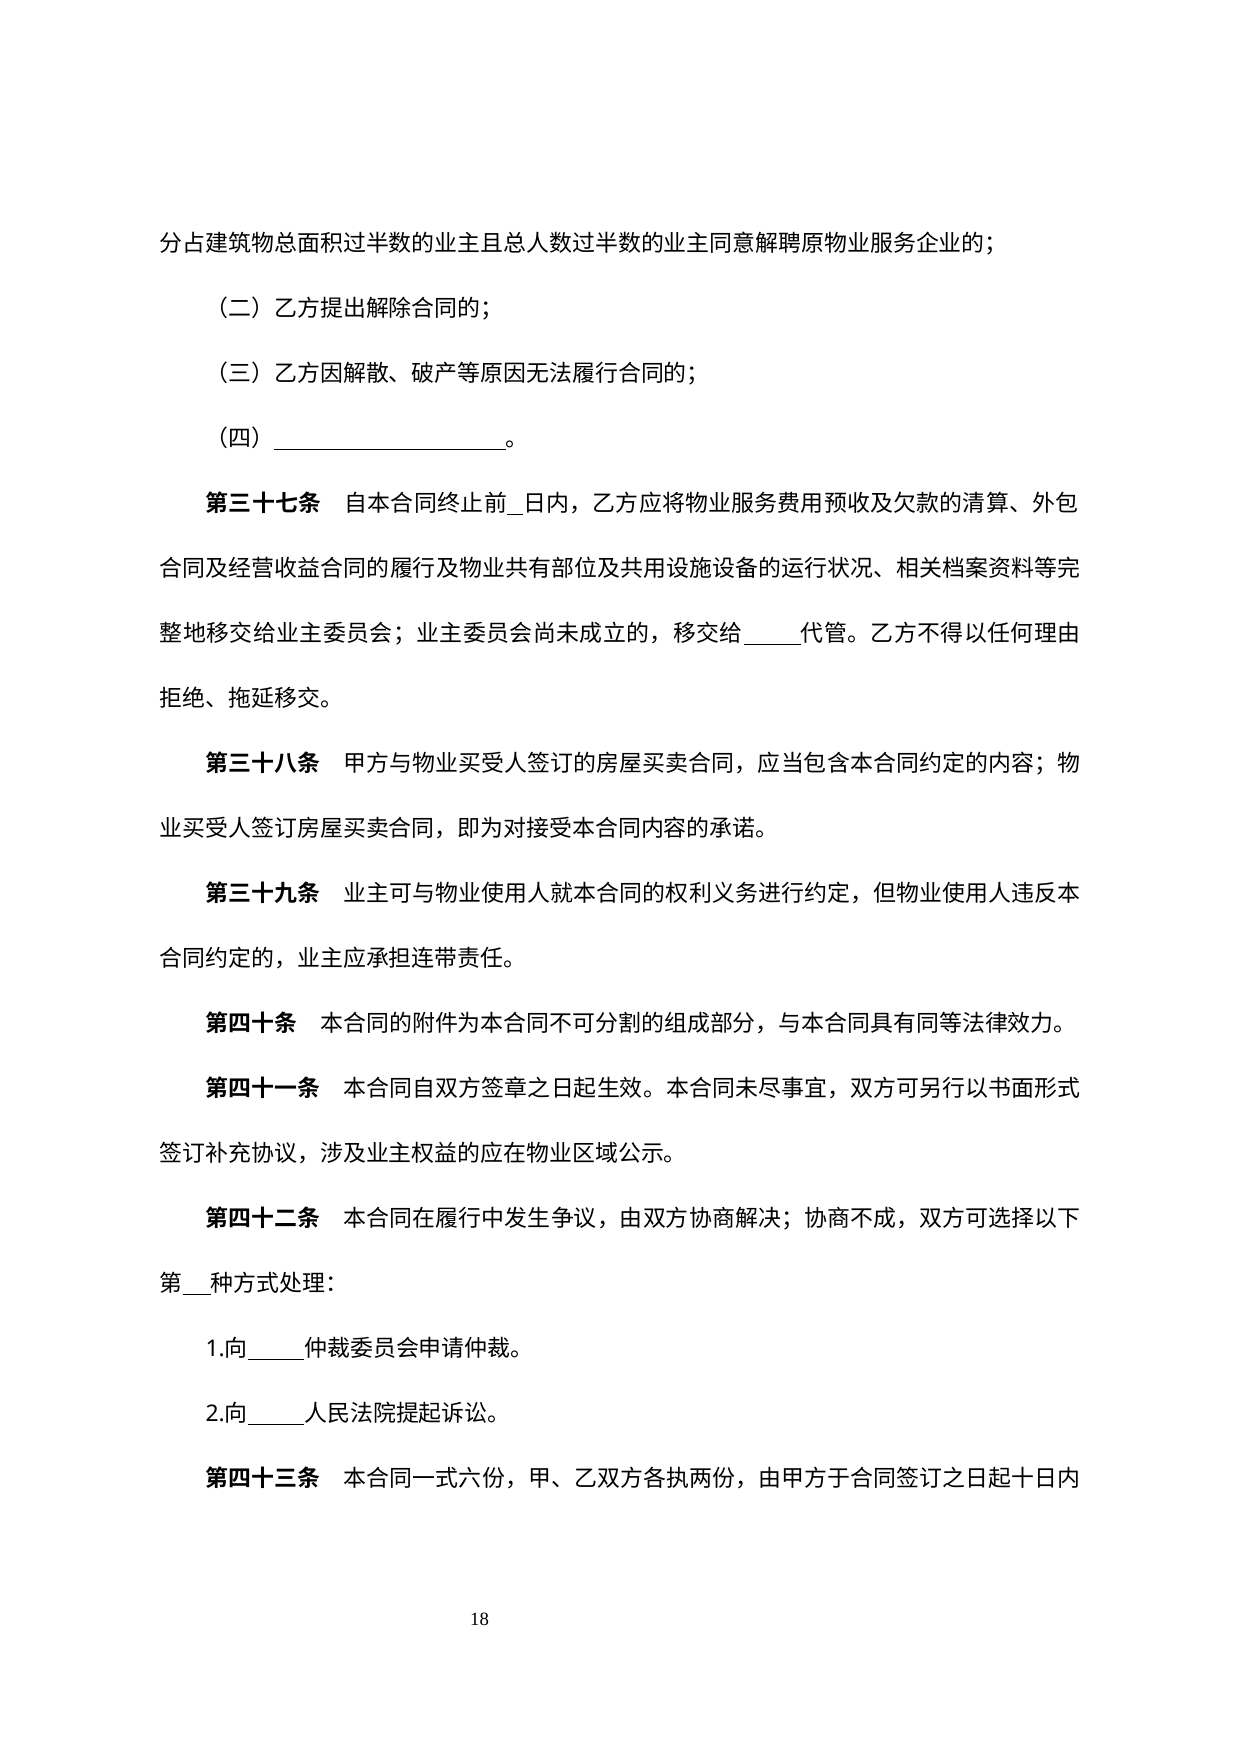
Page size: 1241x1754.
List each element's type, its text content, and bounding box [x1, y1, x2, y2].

text 第四十条 本合同的附件为本合同不可分割的组成部分，与本合同具有同等法律效力。 [159, 989, 1081, 1054]
text 第三十八条 甲方与物业买受人签订的房屋买卖合同，应当包含本合同约定的内容；物业买受人签订房屋买卖合同，即为对接受本合同内容的承诺。 [159, 729, 1081, 859]
text 第四十二条 本合同在履行中发生争议，由双方协商解决；协商不成，双方可选择以下第 种方式处理： [159, 1184, 1081, 1314]
text 第三十七条 自本合同终止前 日内，乙方应将物业服务费用预收及欠款的清算、外包合同及经营收益合同的履行及物业共有部位及共用设施设备的运行状况、相关档案资料等完整地移交给业主委员会；业主委员会尚未成立的，移交给 代管。乙方不得以任何理由拒绝、拖延移交。 [159, 469, 1081, 729]
text （三）乙方因解散、破产等原因无法履行合同的； [159, 339, 1081, 404]
text 2.向 人民法院提起诉讼。 [159, 1379, 1081, 1444]
text 第三十九条 业主可与物业使用人就本合同的权利义务进行约定，但物业使用人违反本合同约定的，业主应承担连带责任。 [159, 859, 1081, 989]
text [159, 1444, 1081, 1509]
text 第四十一条 本合同自双方签章之日起生效。本合同未尽事宜，双方可另行以书面形式签订补充协议，涉及业主权益的应在物业区域公示。 [159, 1054, 1081, 1184]
text 1.向 仲裁委员会申请仲裁。 [159, 1314, 1081, 1379]
text （二）乙方提出解除合同的； [159, 274, 1081, 339]
text （四） 。 [159, 404, 1081, 469]
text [159, 209, 1081, 274]
